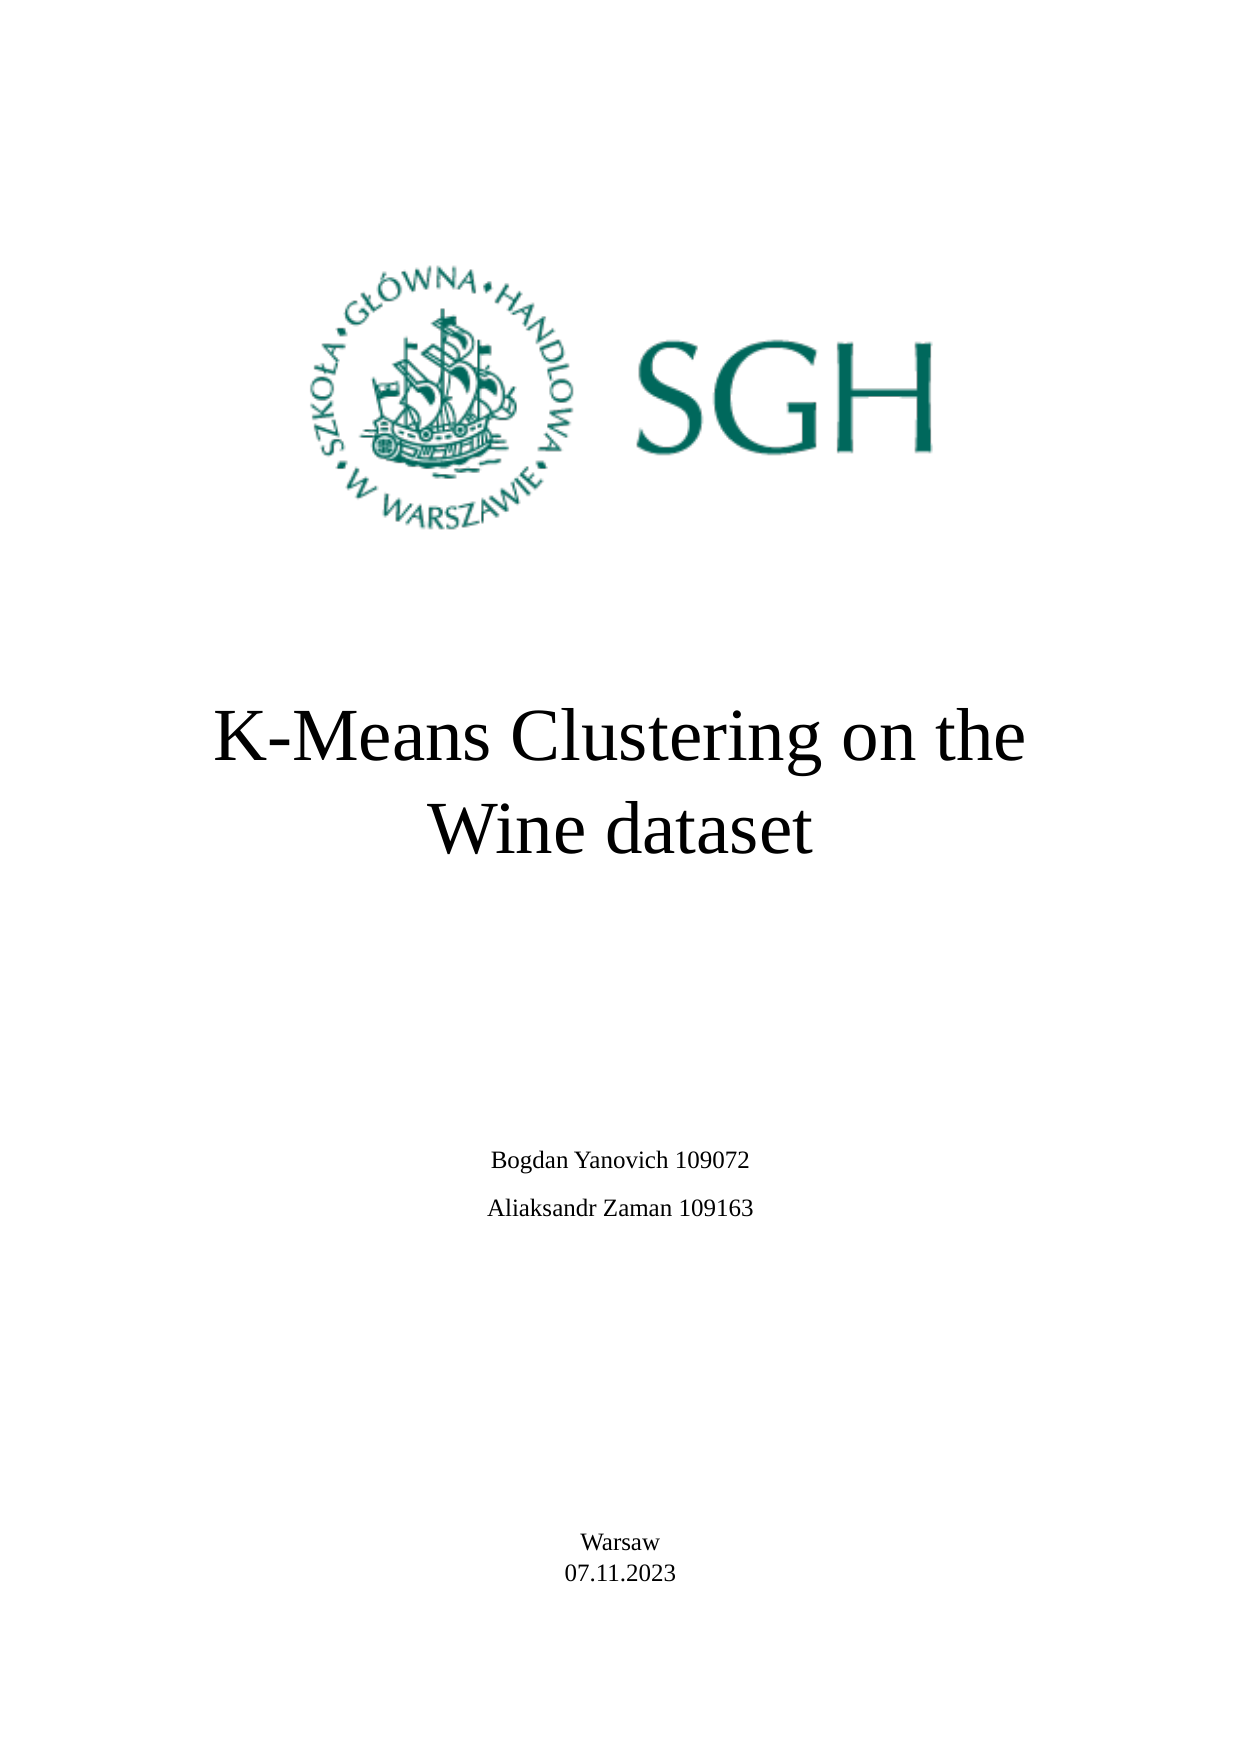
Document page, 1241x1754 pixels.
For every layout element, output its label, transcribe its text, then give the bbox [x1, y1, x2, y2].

text Warsaw 07.11.2023 [148, 1527, 1093, 1587]
text K-Means Clustering on the Wine dataset [148, 691, 1093, 870]
text Bogdan Yanovich 109072 [148, 1145, 1093, 1174]
picture [235, 202, 1005, 588]
text Aliaksandr Zaman 109163 [148, 1193, 1093, 1222]
